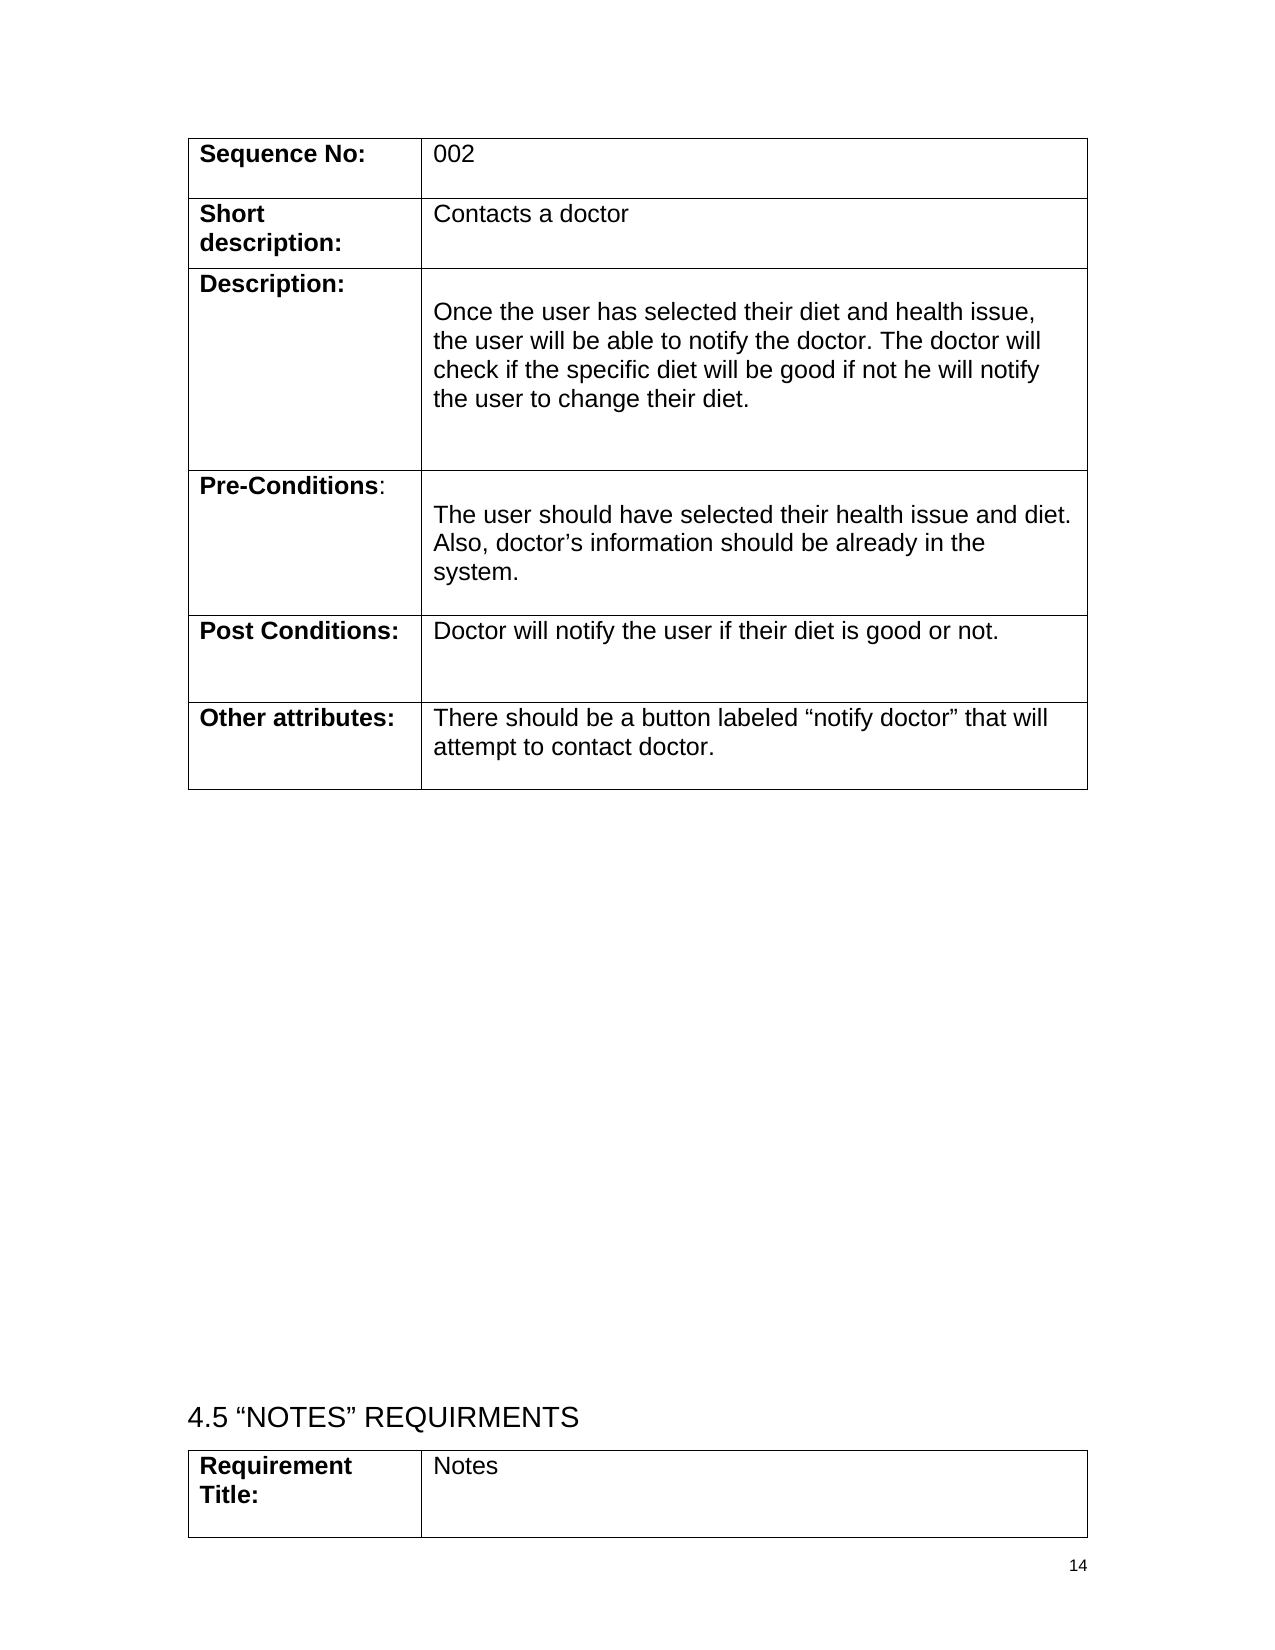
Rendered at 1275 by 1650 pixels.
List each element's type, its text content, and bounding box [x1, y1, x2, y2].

subtitle 4.5 “NOTES” REQUIRMENTS [187, 1400, 1087, 1433]
table_cell Description: [189, 269, 421, 470]
table_cell Doctor will notify the user if their diet is good or not. [422, 616, 1087, 702]
table_cell Other attributes: [189, 703, 421, 789]
table_cell Pre-Conditions: [189, 471, 421, 615]
table_cell The user should have selected their health issue and diet. Also, doctor’s information should be already in the system. [422, 471, 1087, 615]
table_cell There should be a button labeled “notify doctor” that will attempt to contact doctor. [422, 703, 1087, 789]
table_header Requirement Title: [189, 1451, 421, 1537]
table_cell 002 [422, 139, 1087, 198]
table_cell Contacts a doctor [422, 199, 1087, 268]
table_cell Sequence No: [189, 139, 421, 198]
table_header Notes [422, 1451, 1087, 1537]
table_cell Post Conditions: [189, 616, 421, 702]
table_cell Short description: [189, 199, 421, 268]
table_cell Once the user has selected their diet and health issue, the user will be able to notify the doctor. The doctor will check if the specific diet will be good if not he will notify the user to change their diet. [422, 269, 1087, 470]
